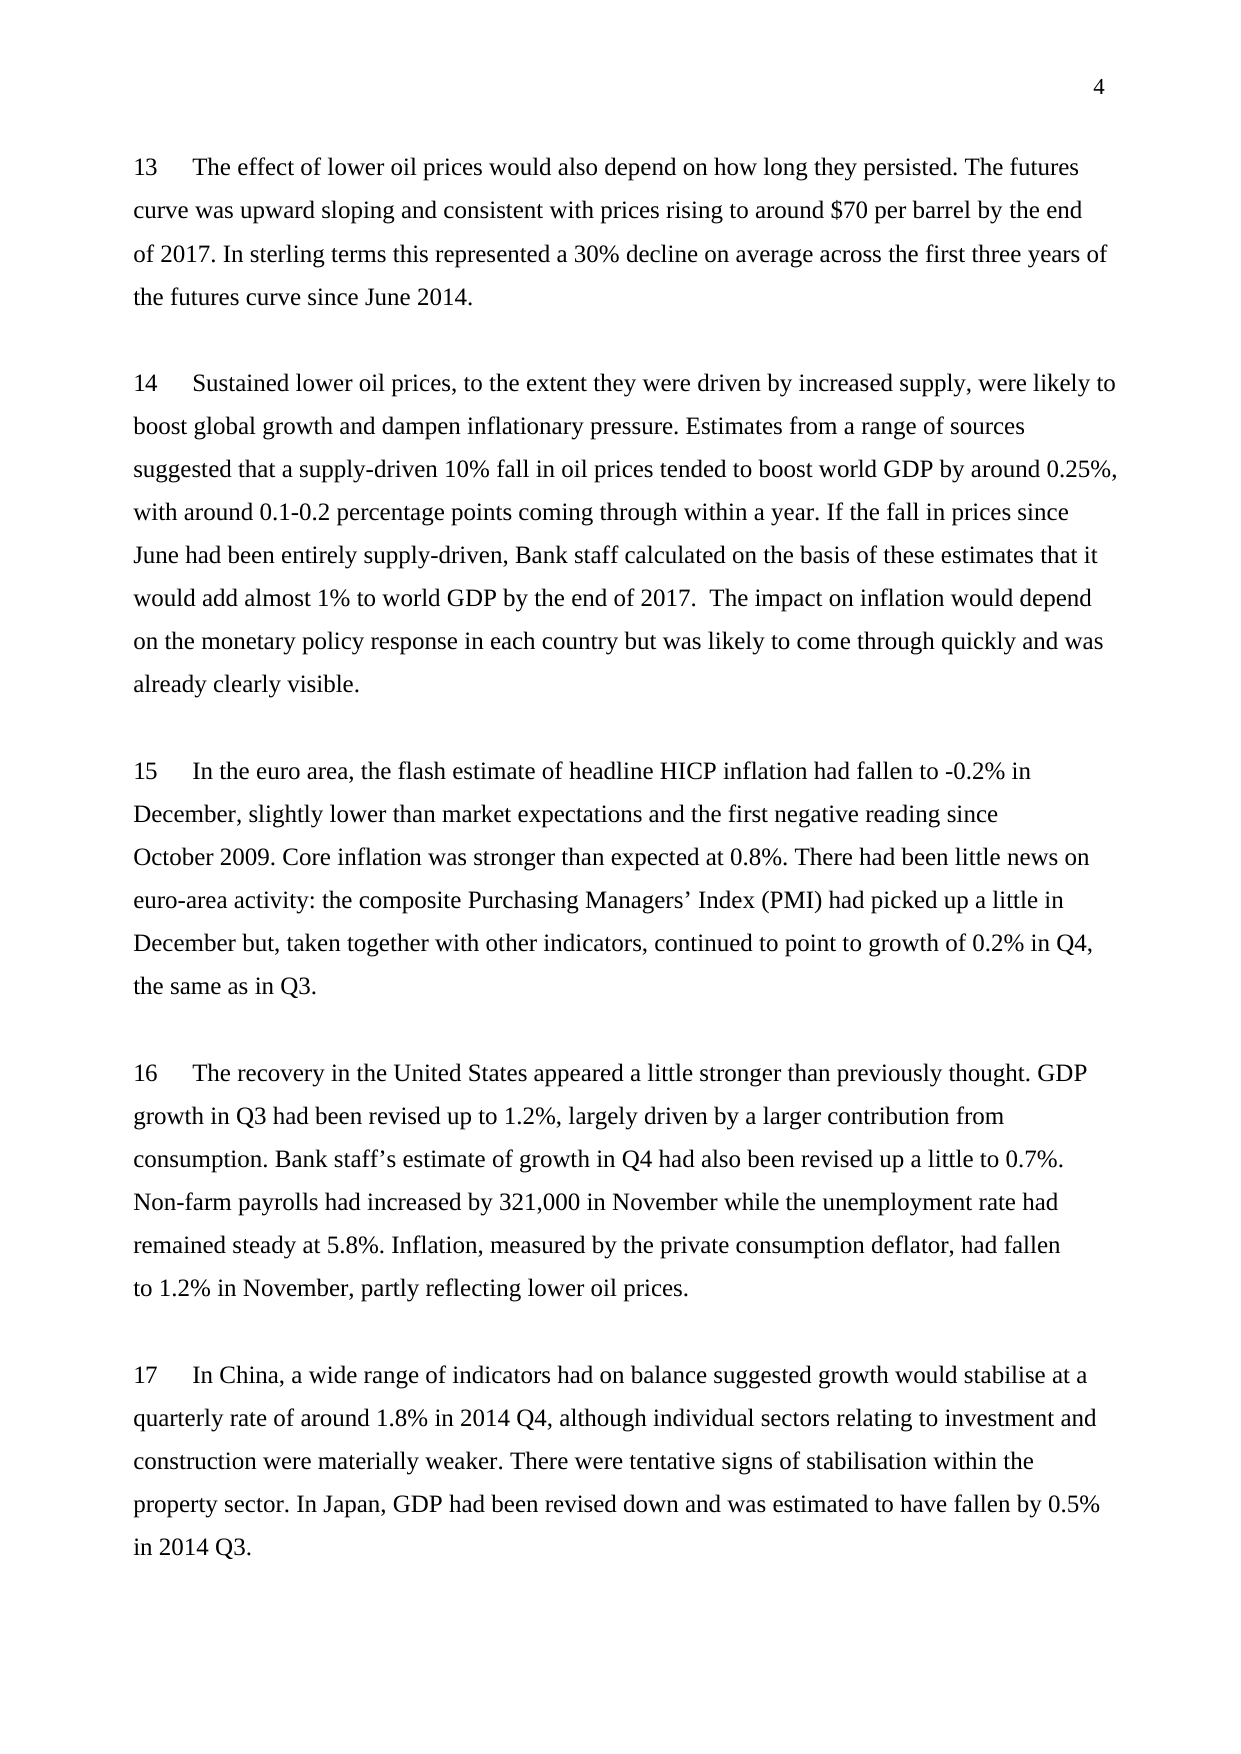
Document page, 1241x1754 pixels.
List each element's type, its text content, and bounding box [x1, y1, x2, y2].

list The recovery in the United States appeared a little stronger than previously thought. GDP growth in Q3 had been revised up to 1.2%, largely driven by a larger contribution from consumption. Bank staff’s estimate of growth in Q4 had also been revised up a little to 0.7%. Non-farm payrolls had increased by 321,000 in November while the unemployment rate had remained steady at 5.8%. Inflation, measured by the private consumption deflator, had fallen [133, 1058, 1094, 1259]
list In China, a wide range of indicators had on balance suggested growth would stabilise at a quarterly rate of around 1.8% in 2014 Q4, although individual sectors relating to investment and construction were materially weaker. There were tentative signs of stabilisation within the property sector. In Japan, GDP had been revised down and was estimated to have fallen by 0.5% in 2014 Q3. [133, 1360, 1107, 1561]
list The effect of lower oil prices would also depend on how long they persisted. The futures curve was upward sloping and consistent with prices rising to around $70 per barrel by the end [133, 152, 1086, 224]
text to 1.2% in November, partly reflecting lower oil prices. [133, 1273, 1134, 1302]
text of 2017. In sterling terms this represented a 30% decline on average across the first three years of the futures curve since June 2014. [133, 239, 1134, 311]
text October 2009. Core inflation was stronger than expected at 0.8%. There had been little news on euro-area activity: the composite Purchasing Managers’ Index (PMI) had picked up a little in December but, taken together with other indicators, continued to point to growth of 0.2% in Q4, the same as in Q3. [133, 842, 1102, 1000]
list In the euro area, the flash estimate of headline HICP inflation had fallen to -0.2% in December, slightly lower than market expectations and the first negative reading since [133, 756, 1032, 828]
list Sustained lower oil prices, to the extent they were driven by increased supply, were likely to boost global growth and dampen inflationary pressure. Estimates from a range of sources suggested that a supply-driven 10% fall in oil prices tended to boost world GDP by around 0.25%, with around 0.1-0.2 percentage points coming through within a year. If the fall in prices since June had been entirely supply-driven, Bank staff calculated on the basis of these estimates that it would add almost 1% to world GDP by the end of 2017. The impact on inflation would depend on the monetary policy response in each country but was likely to come through quickly and was already clearly visible. [133, 368, 1118, 698]
